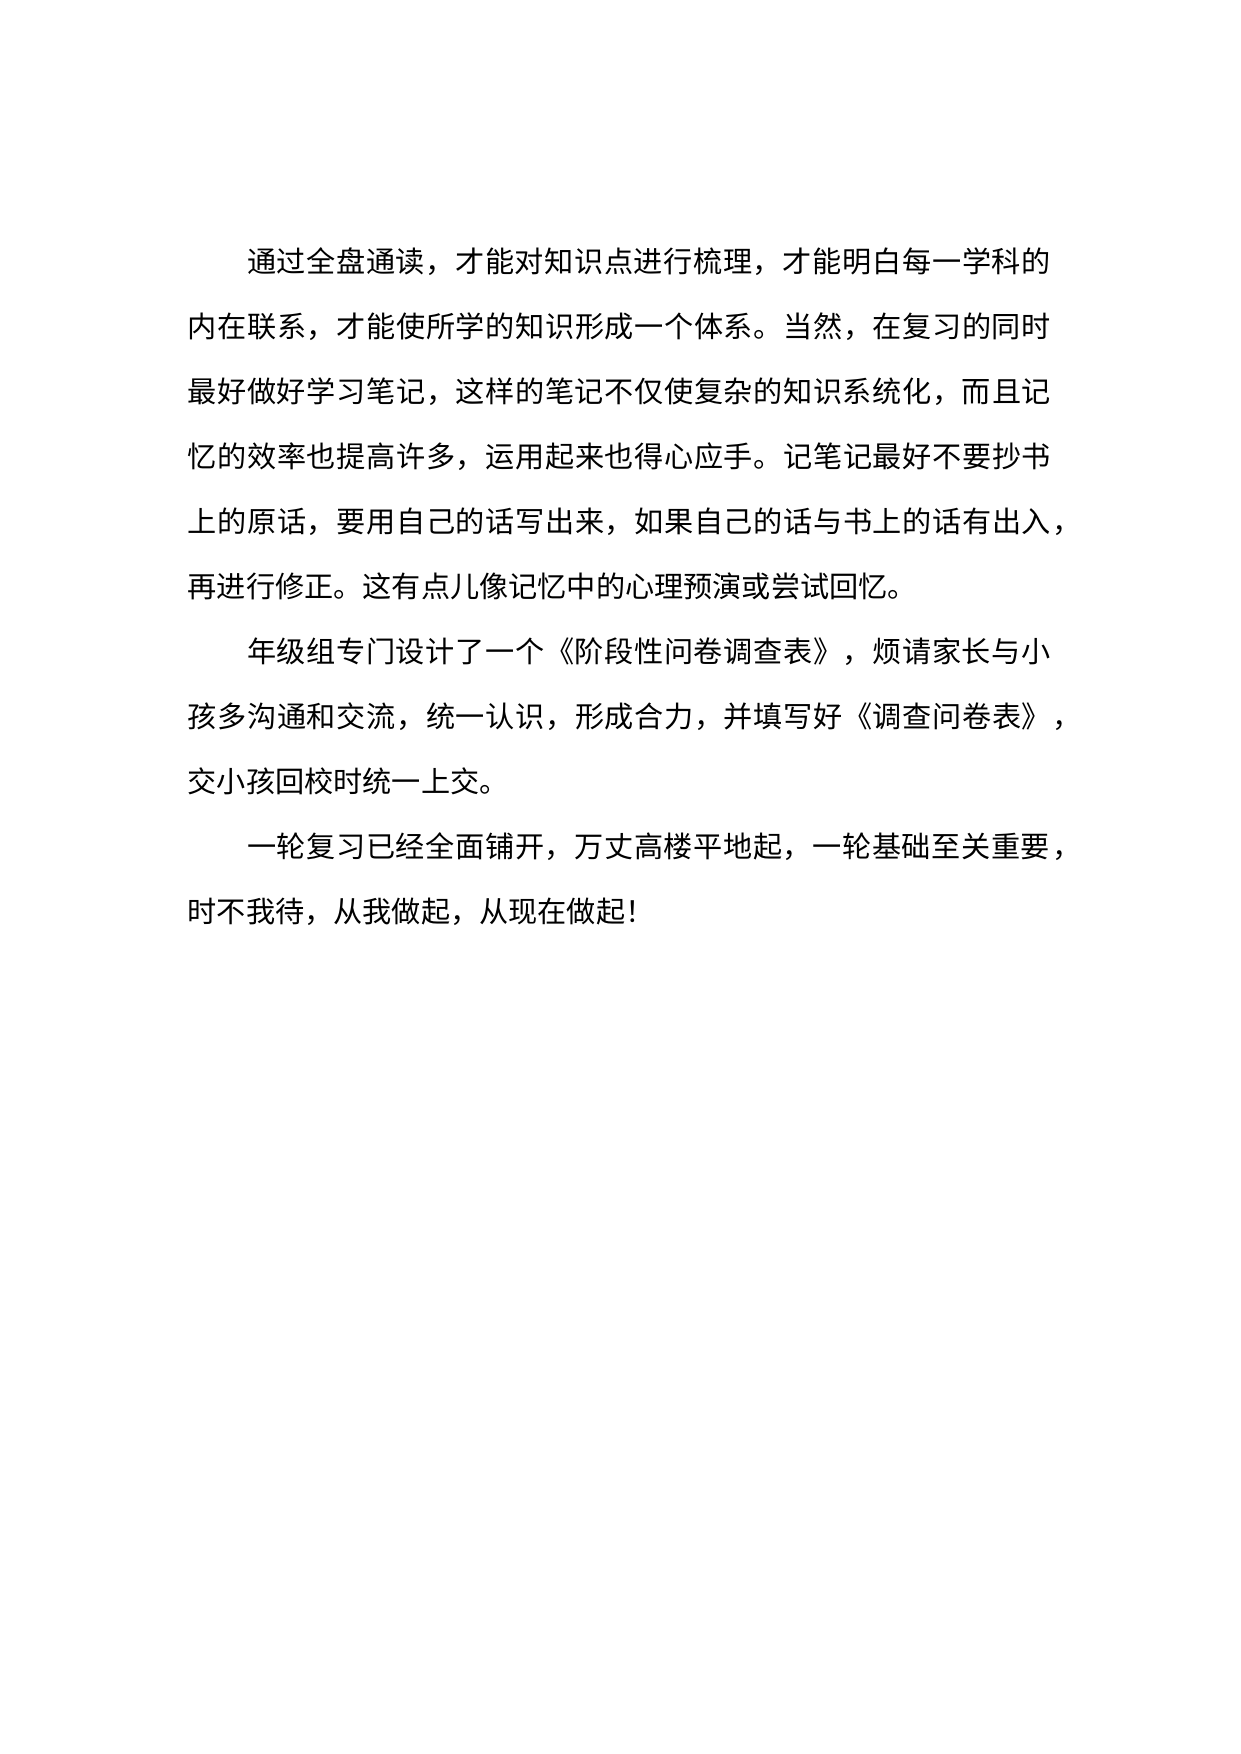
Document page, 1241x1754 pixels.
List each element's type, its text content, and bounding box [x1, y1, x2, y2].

text 通过全盘通读，才能对知识点进行梳理，才能明白每一学科的内在联系，才能使所学的知识形成一个体系。当然，在复习的同时最好做好学习笔记，这样的笔记不仅使复杂的知识系统化，而且记忆的效率也提高许多，运用起来也得心应手。记笔记最好不要抄书上的原话，要用自己的话写出来，如果自己的话与书上的话有出入，再进行修正。这有点儿像记忆中的心理预演或尝试回忆。 [187, 227, 1053, 617]
text 一轮复习已经全面铺开，万丈高楼平地起，一轮基础至关重要，时不我待，从我做起，从现在做起！ [187, 812, 1053, 942]
text 年级组专门设计了一个《阶段性问卷调查表》，烦请家长与小孩多沟通和交流，统一认识，形成合力，并填写好《调查问卷表》，交小孩回校时统一上交。 [187, 617, 1053, 812]
